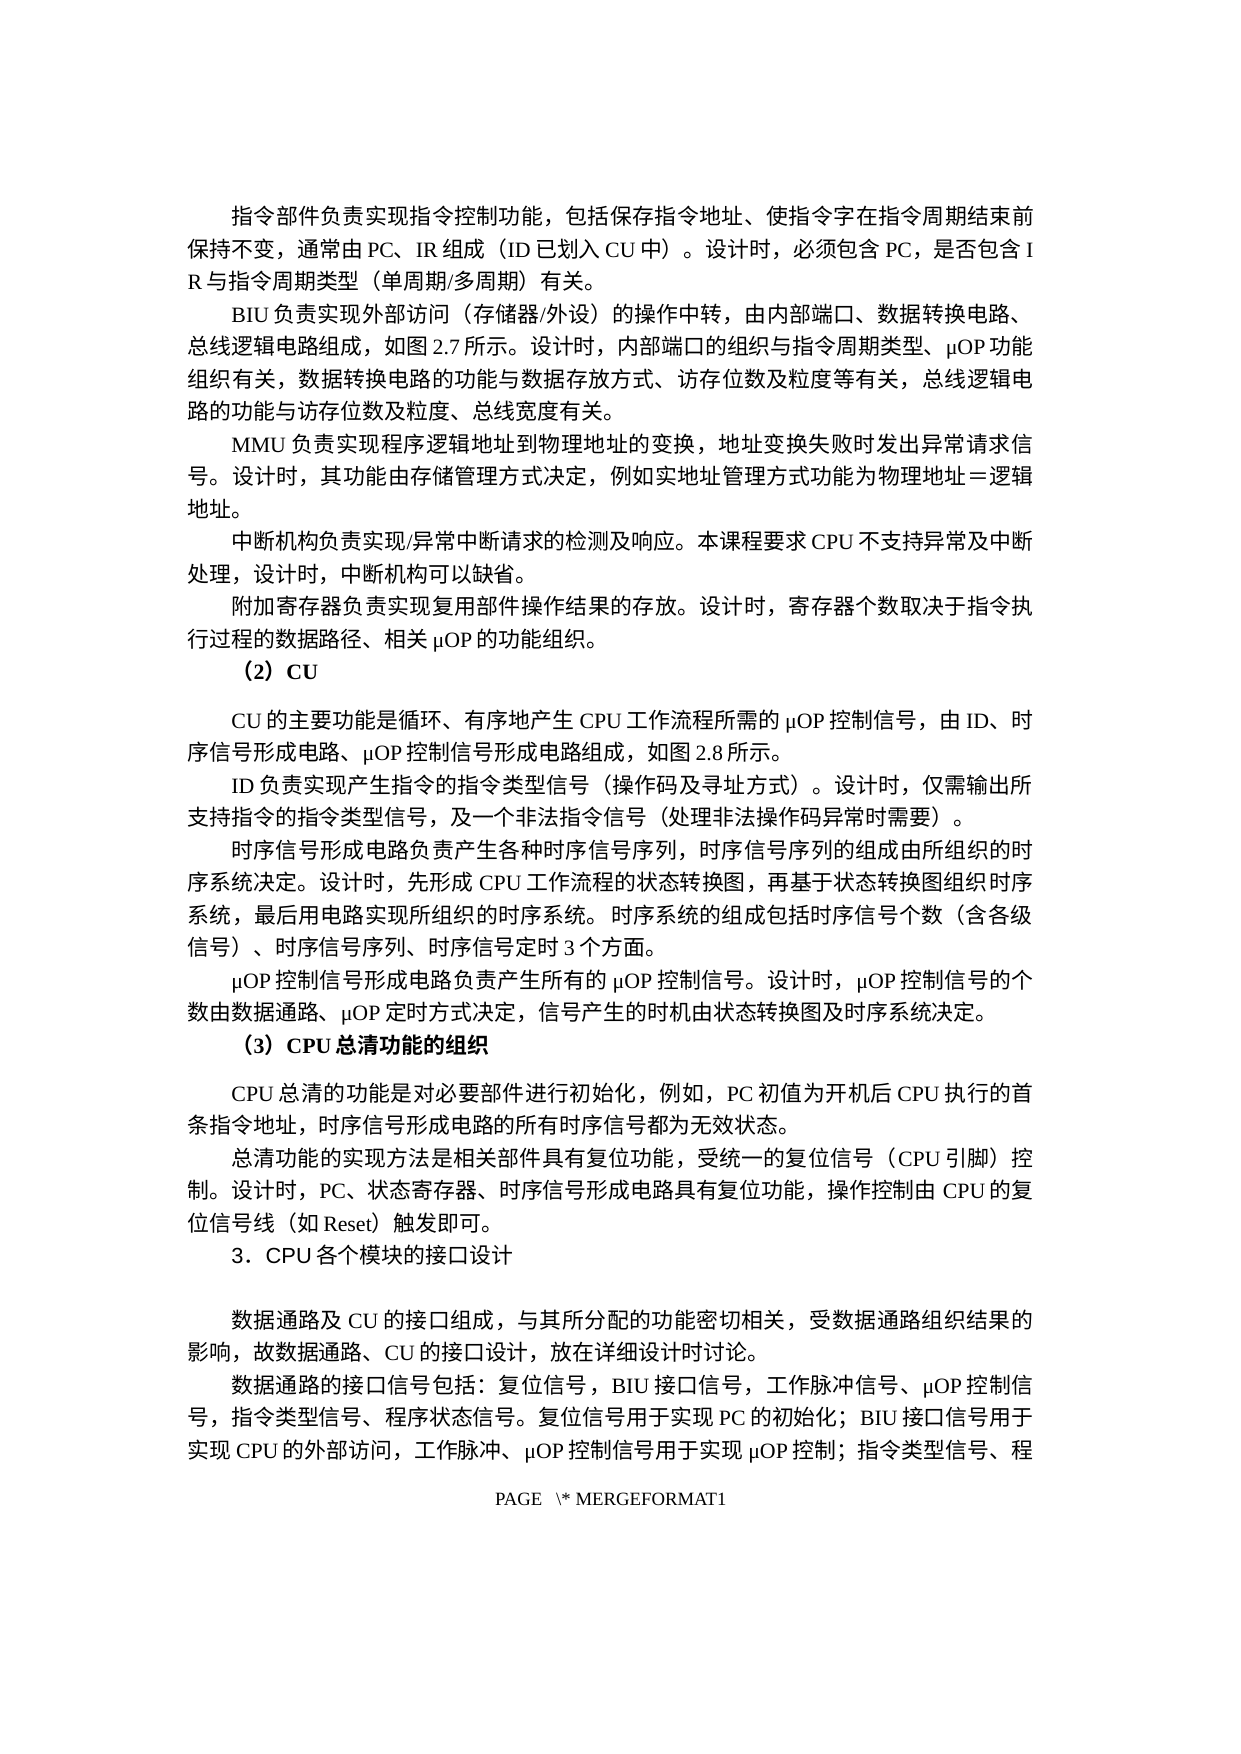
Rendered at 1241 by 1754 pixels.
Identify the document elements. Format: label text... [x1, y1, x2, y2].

text μOP控制信号形成电路负责产生所有的μOP控制信号。设计时，μOP控制信号的个数由数据通路、μOP定时方式决定，信号产生的时机由状态转换图及时序系统决定。 [187, 962, 1034, 1027]
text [187, 1367, 1034, 1465]
text 指令部件负责实现指令控制功能，包括保存指令地址、使指令字在指令周期结束前保持不变，通常由PC、IR组成（ID已划入CU中）。设计时，必须包含PC，是否包含IR与指令周期类型（单周期/多周期）有关。 [187, 199, 1034, 296]
text 时序信号形成电路负责产生各种时序信号序列，时序信号序列的组成由所组织的时序系统决定。设计时，先形成CPU工作流程的状态转换图，再基于状态转换图组织时序系统，最后用电路实现所组织的时序系统。时序系统的组成包括时序信号个数（含各级信号）、时序信号序列、时序信号定时3个方面。 [187, 832, 1034, 962]
text （3）CPU总清功能的组织 [187, 1027, 1034, 1060]
text CPU总清的功能是对必要部件进行初始化，例如，PC初值为开机后CPU执行的首条指令地址，时序信号形成电路的所有时序信号都为无效状态。 [187, 1076, 1034, 1141]
text CU的主要功能是循环、有序地产生CPU工作流程所需的μOP控制信号，由ID、时序信号形成电路、μOP控制信号形成电路组成，如图2.8所示。 [187, 702, 1034, 767]
text MMU负责实现程序逻辑地址到物理地址的变换，地址变换失败时发出异常请求信号。设计时，其功能由存储管理方式决定，例如实地址管理方式功能为物理地址＝逻辑地址。 [187, 426, 1034, 524]
text 总清功能的实现方法是相关部件具有复位功能，受统一的复位信号（CPU引脚）控制。设计时，PC、状态寄存器、时序信号形成电路具有复位功能，操作控制由CPU的复位信号线（如Reset）触发即可。 [187, 1141, 1034, 1238]
text 数据通路及CU的接口组成，与其所分配的功能密切相关，受数据通路组织结果的影响，故数据通路、CU的接口设计，放在详细设计时讨论。 [187, 1302, 1034, 1367]
text （2）CU [187, 654, 1034, 686]
text 中断机构负责实现/异常中断请求的检测及响应。本课程要求CPU不支持异常及中断处理，设计时，中断机构可以缺省。 [187, 524, 1034, 589]
text BIU负责实现外部访问（存储器/外设）的操作中转，由内部端口、数据转换电路、总线逻辑电路组成，如图2.7所示。设计时，内部端口的组织与指令周期类型、μOP功能组织有关，数据转换电路的功能与数据存放方式、访存位数及粒度等有关，总线逻辑电路的功能与访存位数及粒度、总线宽度有关。 [187, 296, 1034, 426]
subtitle 3．CPU各个模块的接口设计 [187, 1238, 1034, 1271]
text 附加寄存器负责实现复用部件操作结果的存放。设计时，寄存器个数取决于指令执行过程的数据路径、相关μOP的功能组织。 [187, 589, 1034, 654]
text ID负责实现产生指令的指令类型信号（操作码及寻址方式）。设计时，仅需输出所支持指令的指令类型信号，及一个非法指令信号（处理非法操作码异常时需要）。 [187, 767, 1034, 832]
